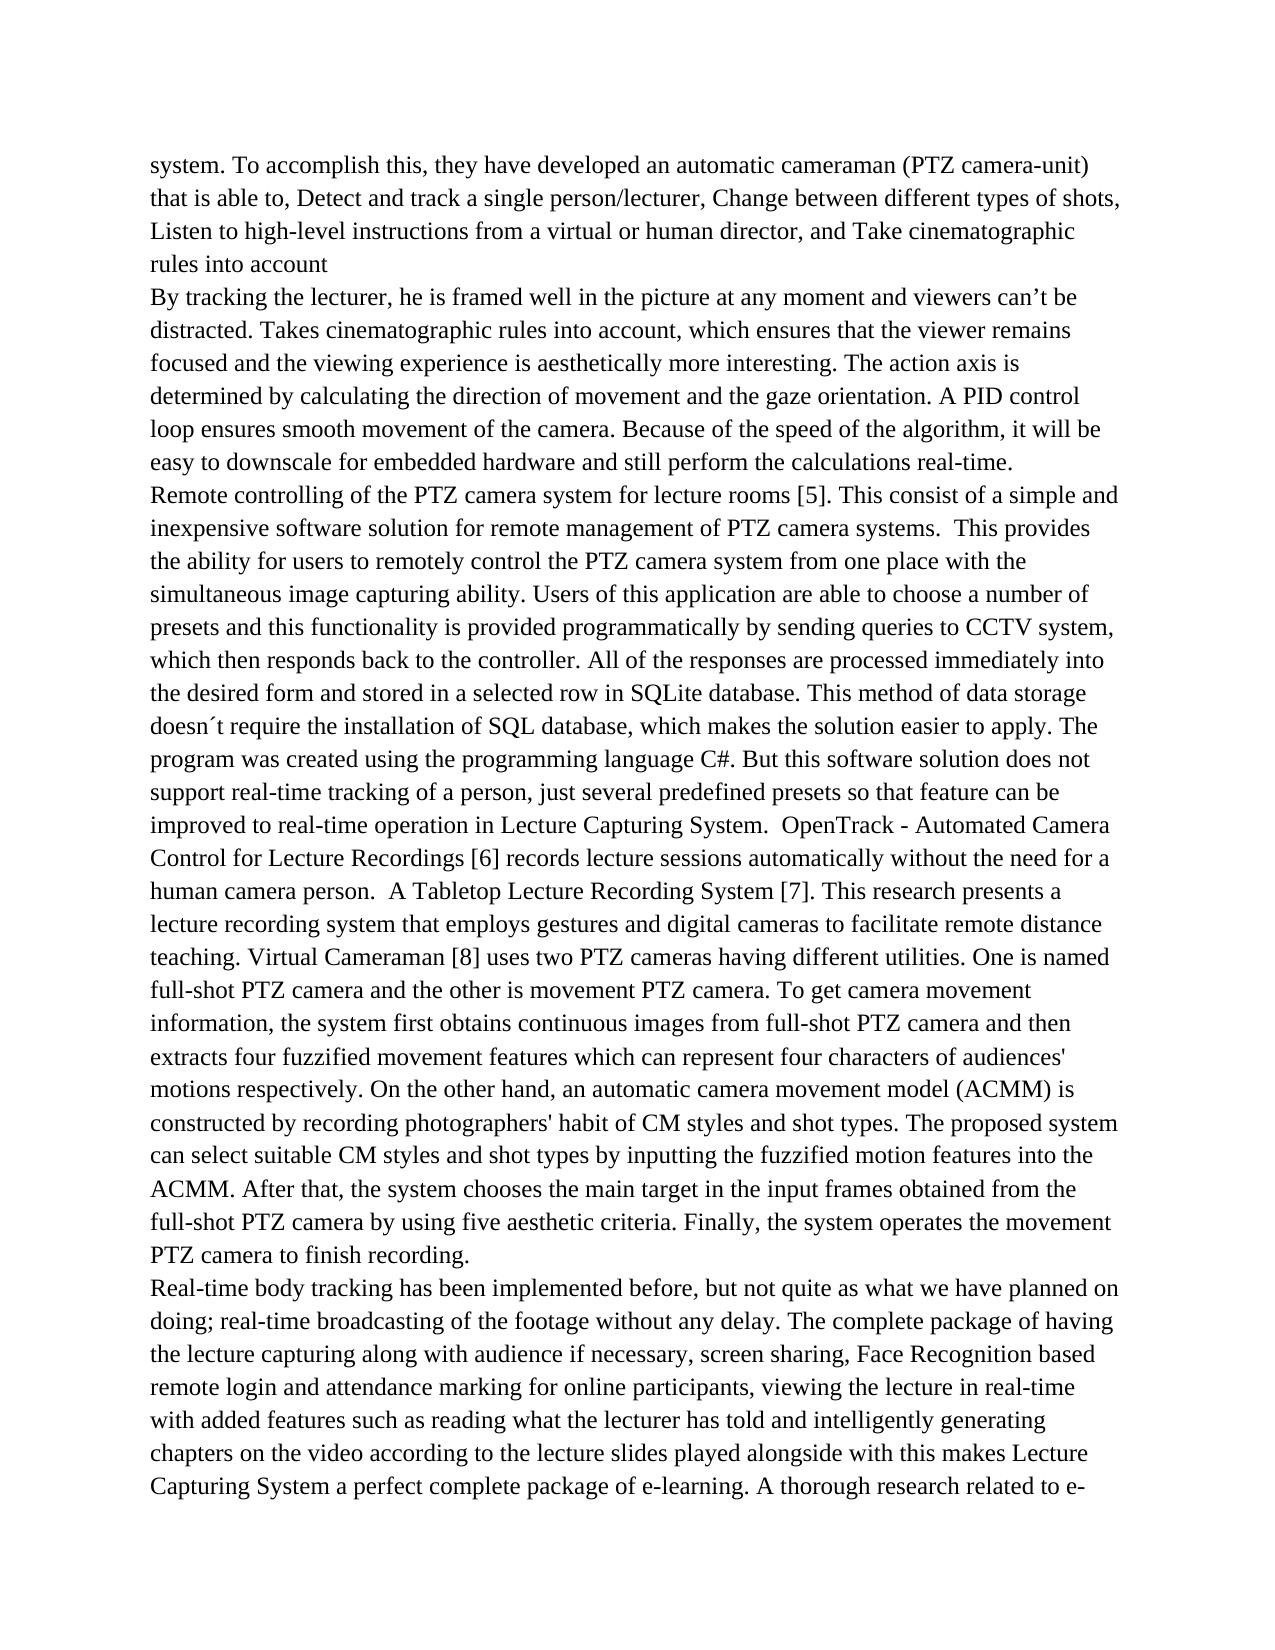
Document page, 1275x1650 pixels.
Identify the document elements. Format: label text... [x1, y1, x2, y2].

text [150, 1273, 1125, 1499]
text By tracking the lecturer, he is framed well in the picture at any moment and viewers can’t be distracted. Takes cinematographic rules into account, which ensures that the viewer remains focused and the viewing experience is aesthetically more interesting. The action axis is determined by calculating the direction of movement and the gaze orientation. A PID control loop ensures smooth movement of the camera. Because of the speed of the algorithm, it will be easy to downscale for embedded hardware and still perform the calculations real-time. [150, 282, 1125, 476]
text Remote controlling of the PTZ camera system for lecture rooms [5]. This consist of a simple and inexpensive software solution for remote management of PTZ camera systems. This provides the ability for users to remotely control the PTZ camera system from one place with the simultaneous image capturing ability. Users of this application are able to choose a number of presets and this functionality is provided programmatically by sending queries to CCTV system, which then responds back to the controller. All of the responses are processed immediately into the desired form and stored in a selected row in SQLite database. This method of data storage doesn´t require the installation of SQL database, which makes the solution easier to apply. The program was created using the programming language C#. But this software solution does not support real-time tracking of a person, just several predefined presets so that feature can be improved to real-time operation in Lecture Capturing System. OpenTrack - Automated Camera Control for Lecture Recordings [6] records lecture sessions automatically without the need for a human camera person. A Tabletop Lecture Recording System [7]. This research presents a lecture recording system that employs gestures and digital cameras to facilitate remote distance teaching. Virtual Cameraman [8] uses two PTZ cameras having different utilities. One is named full-shot PTZ camera and the other is movement PTZ camera. To get camera movement information, the system first obtains continuous images from full-shot PTZ camera and then extracts four fuzzified movement features which can represent four characters of audiences' motions respectively. On the other hand, an automatic camera movement model (ACMM) is constructed by recording photographers' habit of CM styles and shot types. The proposed system can select suitable CM styles and shot types by inputting the fuzzified motion features into the ACMM. After that, the system chooses the main target in the input frames obtained from the full-shot PTZ camera by using five aesthetic criteria. Finally, the system operates the movement PTZ camera to finish recording. [150, 480, 1125, 1268]
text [150, 150, 1125, 278]
